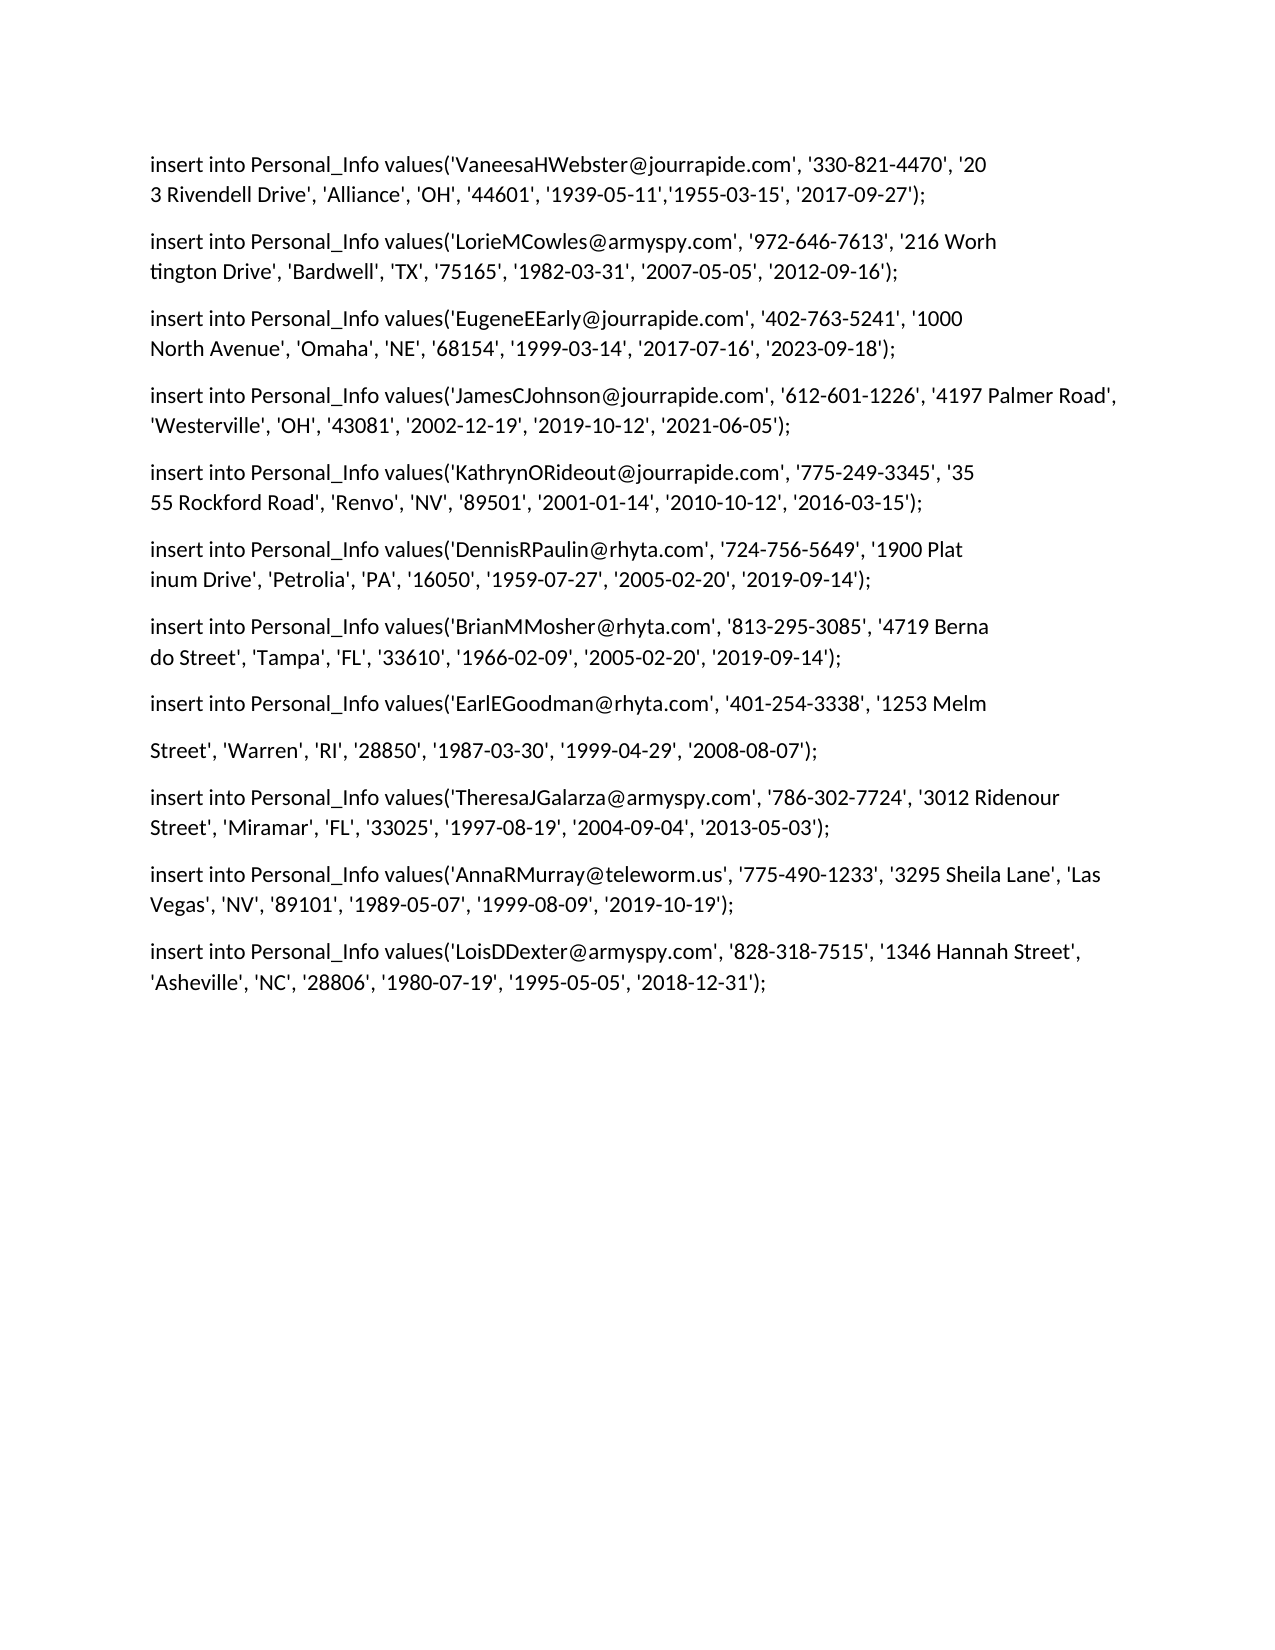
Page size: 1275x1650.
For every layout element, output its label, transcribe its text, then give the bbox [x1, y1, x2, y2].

text insert into Personal_Info values('TheresaJGalarza@armyspy.com', '786-302-7724', '3012 Ridenour Street', 'Miramar', 'FL', '33025', '1997-08-19', '2004-09-04', '2013-05-03'); [150, 783, 1125, 842]
text Street', 'Warren', 'RI', '28850', '1987-03-30', '1999-04-29', '2008-08-07'); [150, 736, 1125, 764]
text insert into Personal_Info values('LorieMCowles@armyspy.com', '972-646-7613', '216 Worh tington Drive', 'Bardwell', 'TX', '75165', '1982-03-31', '2007-05-05', '2012-09-16'); [150, 227, 1125, 285]
text insert into Personal_Info values('VaneesaHWebster@jourrapide.com', '330-821-4470', '20 3 Rivendell Drive', 'Alliance', 'OH', '44601', '1939-05-11','1955-03-15', '2017-09-27'); [150, 150, 1125, 208]
text insert into Personal_Info values('JamesCJohnson@jourrapide.com', '612-601-1226', '4197 Palmer Road', 'Westerville', 'OH', '43081', '2002-12-19', '2019-10-12', '2021-06-05'); [150, 381, 1125, 439]
text insert into Personal_Info values('AnnaRMurray@teleworm.us', '775-490-1233', '3295 Sheila Lane', 'Las Vegas', 'NV', '89101', '1989-05-07', '1999-08-09', '2019-10-19'); [150, 860, 1125, 919]
text insert into Personal_Info values('KathrynORideout@jourrapide.com', '775-249-3345', '35 55 Rockford Road', 'Renvo', 'NV', '89501', '2001-01-14', '2010-10-12', '2016-03-15'); [150, 458, 1125, 517]
text insert into Personal_Info values('LoisDDexter@armyspy.com', '828-318-7515', '1346 Hannah Street', 'Asheville', 'NC', '28806', '1980-07-19', '1995-05-05', '2018-12-31'); [150, 937, 1125, 996]
text insert into Personal_Info values('EarlEGoodman@rhyta.com', '401-254-3338', '1253 Melm [150, 689, 1125, 718]
text insert into Personal_Info values('DennisRPaulin@rhyta.com', '724-756-5649', '1900 Plat inum Drive', 'Petrolia', 'PA', '16050', '1959-07-27', '2005-02-20', '2019-09-14'); [150, 535, 1125, 594]
text insert into Personal_Info values('BrianMMosher@rhyta.com', '813-295-3085', '4719 Berna do Street', 'Tampa', 'FL', '33610', '1966-02-09', '2005-02-20', '2019-09-14'); [150, 612, 1125, 671]
text insert into Personal_Info values('EugeneEEarly@jourrapide.com', '402-763-5241', '1000 North Avenue', 'Omaha', 'NE', '68154', '1999-03-14', '2017-07-16', '2023-09-18'); [150, 304, 1125, 362]
